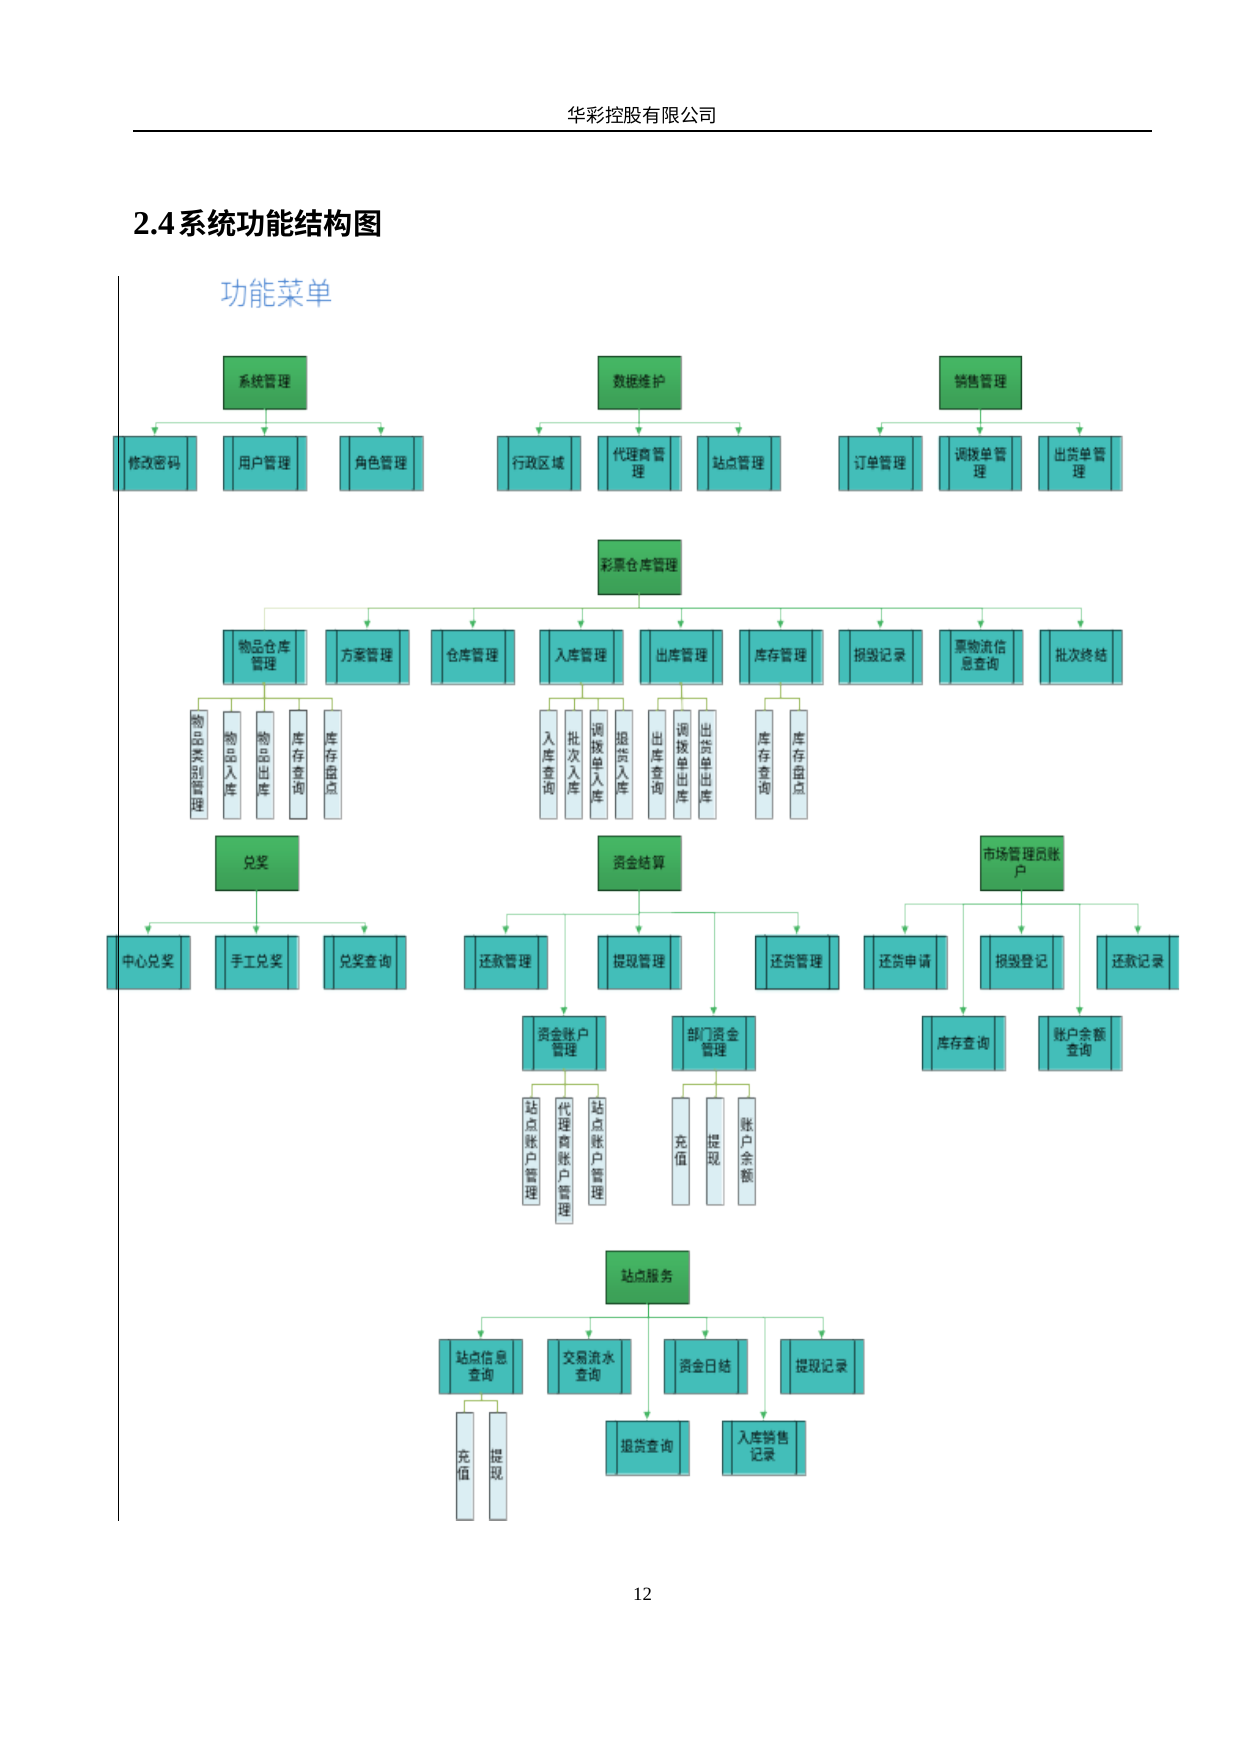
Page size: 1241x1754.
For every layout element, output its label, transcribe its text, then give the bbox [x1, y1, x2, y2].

subtitle 系统功能结构图 [133, 200, 1152, 242]
